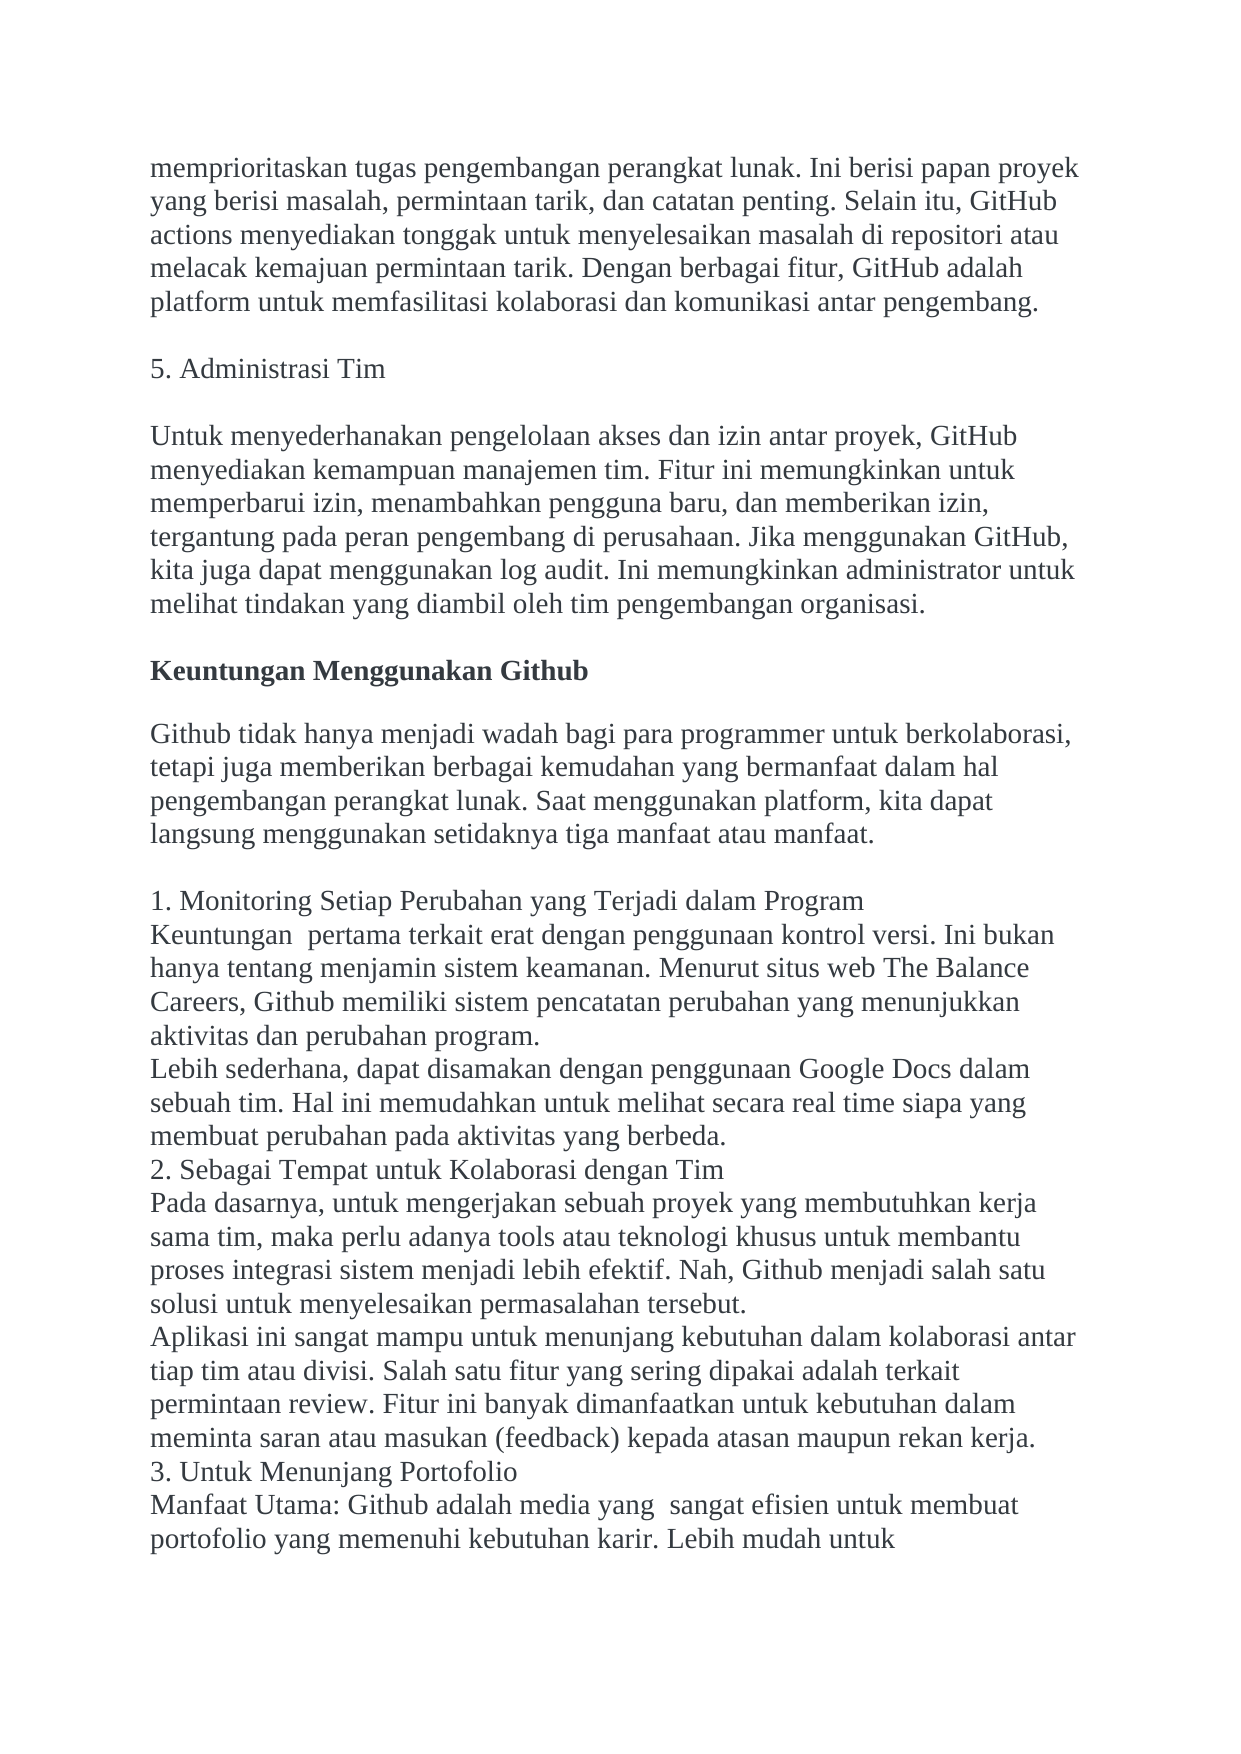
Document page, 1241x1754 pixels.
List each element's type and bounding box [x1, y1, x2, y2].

text [150, 150, 1090, 687]
text [150, 716, 1090, 1554]
